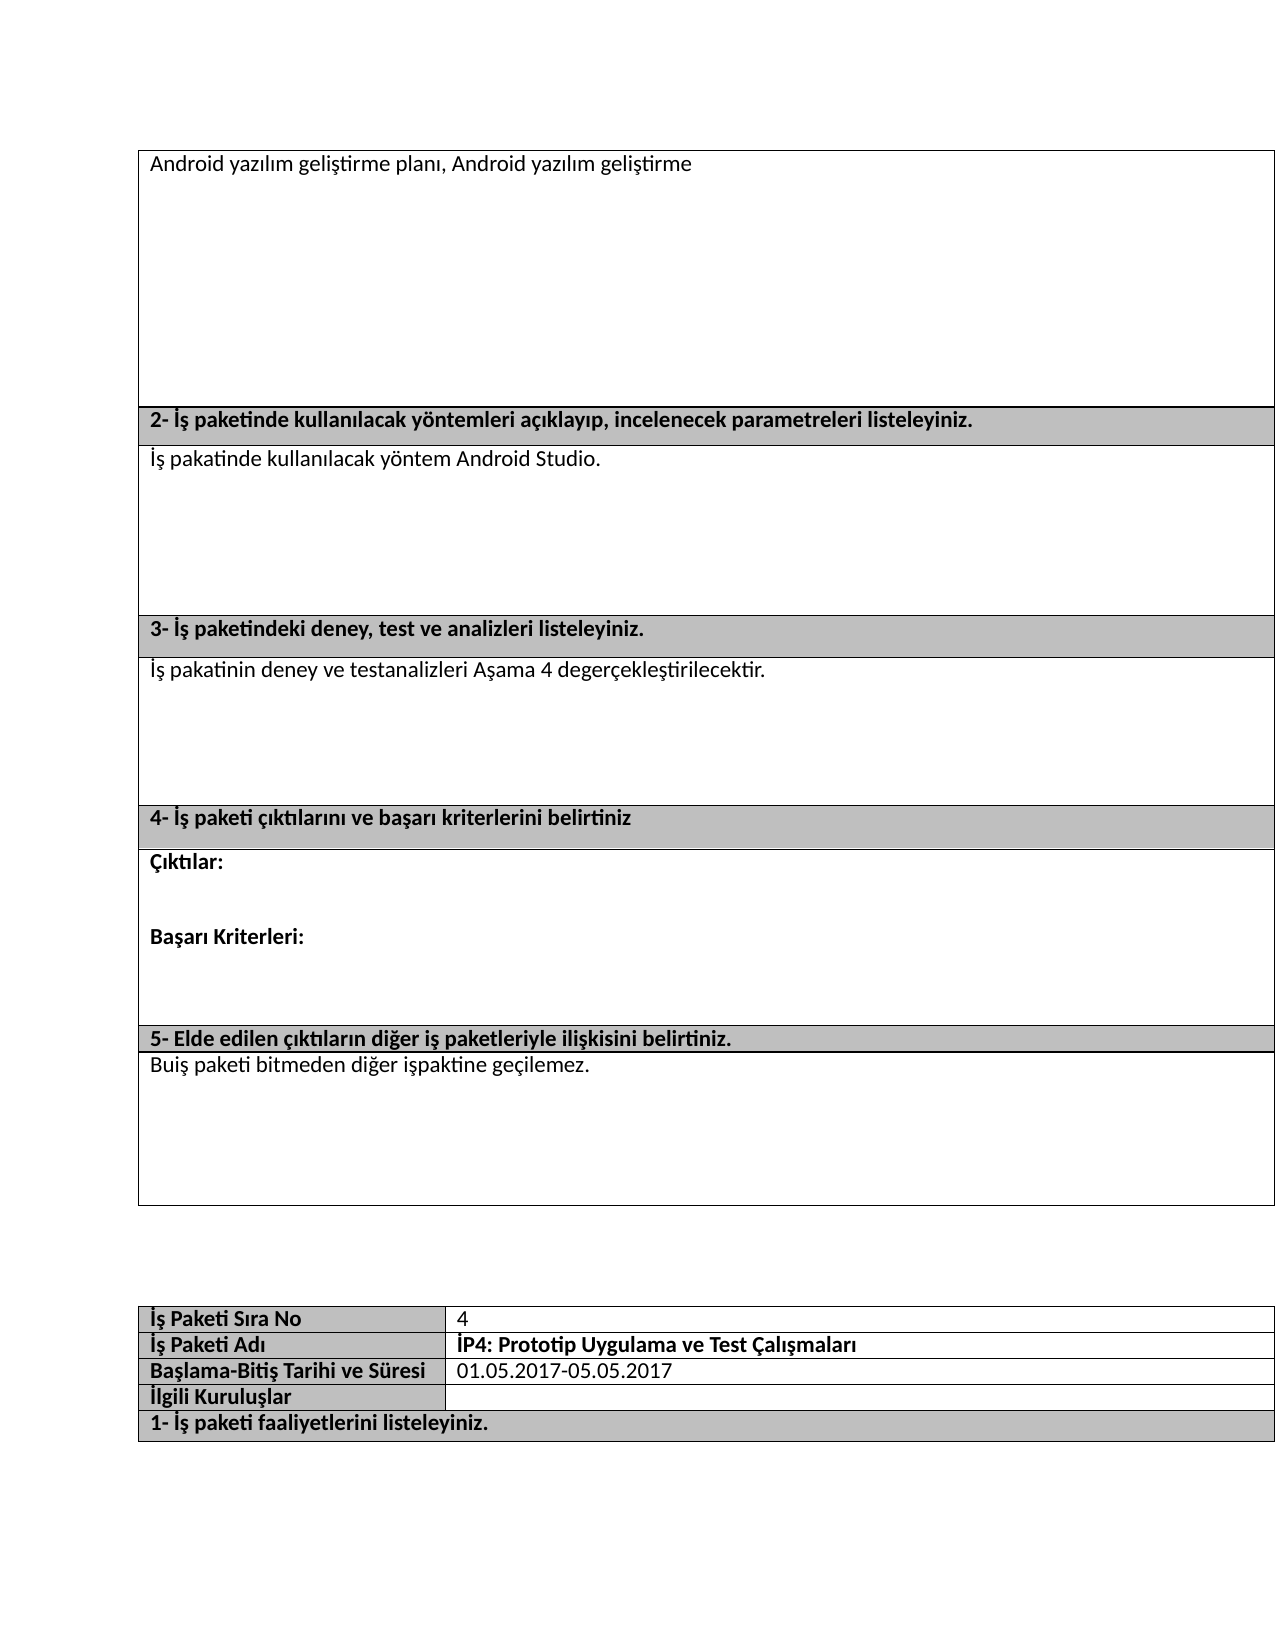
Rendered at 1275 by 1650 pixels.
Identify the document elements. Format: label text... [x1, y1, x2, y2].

table_cell Buiş paketi bitmeden diğer işpaktine geçilemez. [139, 1053, 1274, 1205]
table_cell 01.05.2017-05.05.2017 [446, 1359, 1274, 1384]
table_cell 5- Elde edilen çıktıların diğer iş paketleriyle ilişkisini belirtiniz. [139, 1026, 1274, 1051]
table_cell İş Paketi Adı [139, 1333, 445, 1358]
table_cell 3- İş paketindeki deney, test ve analizleri listeleyiniz. [139, 616, 1274, 657]
table_cell İlgili Kuruluşlar [139, 1385, 445, 1410]
table_cell 2- İş paketinde kullanılacak yöntemleri açıklayıp, incelenecek parametreleri listeleyiniz. [139, 408, 1274, 445]
table_cell 1- İş paketi faaliyetlerini listeleyiniz. [139, 1411, 1274, 1441]
table_cell Başlama-Bitiş Tarihi ve Süresi [139, 1359, 445, 1384]
table_cell İş pakatinin deney ve testanalizleri Aşama 4 degerçekleştirilecektir. [139, 658, 1274, 804]
table_cell İş pakatinde kullanılacak yöntem Android Studio. [139, 446, 1274, 615]
table_cell İP4: Prototip Uygulama ve Test Çalışmaları [446, 1333, 1274, 1358]
table_cell [446, 1385, 1274, 1410]
table_cell Android yazılım geliştirme planı, Android yazılım geliştirme [139, 151, 1274, 406]
table_cell Çıktılar: Başarı Kriterleri: [139, 850, 1274, 1025]
table_header İş Paketi Sıra No [139, 1307, 445, 1332]
table_header 4 [446, 1307, 1274, 1332]
table_cell 4- İş paketi çıktılarını ve başarı kriterlerini belirtiniz [139, 806, 1274, 848]
